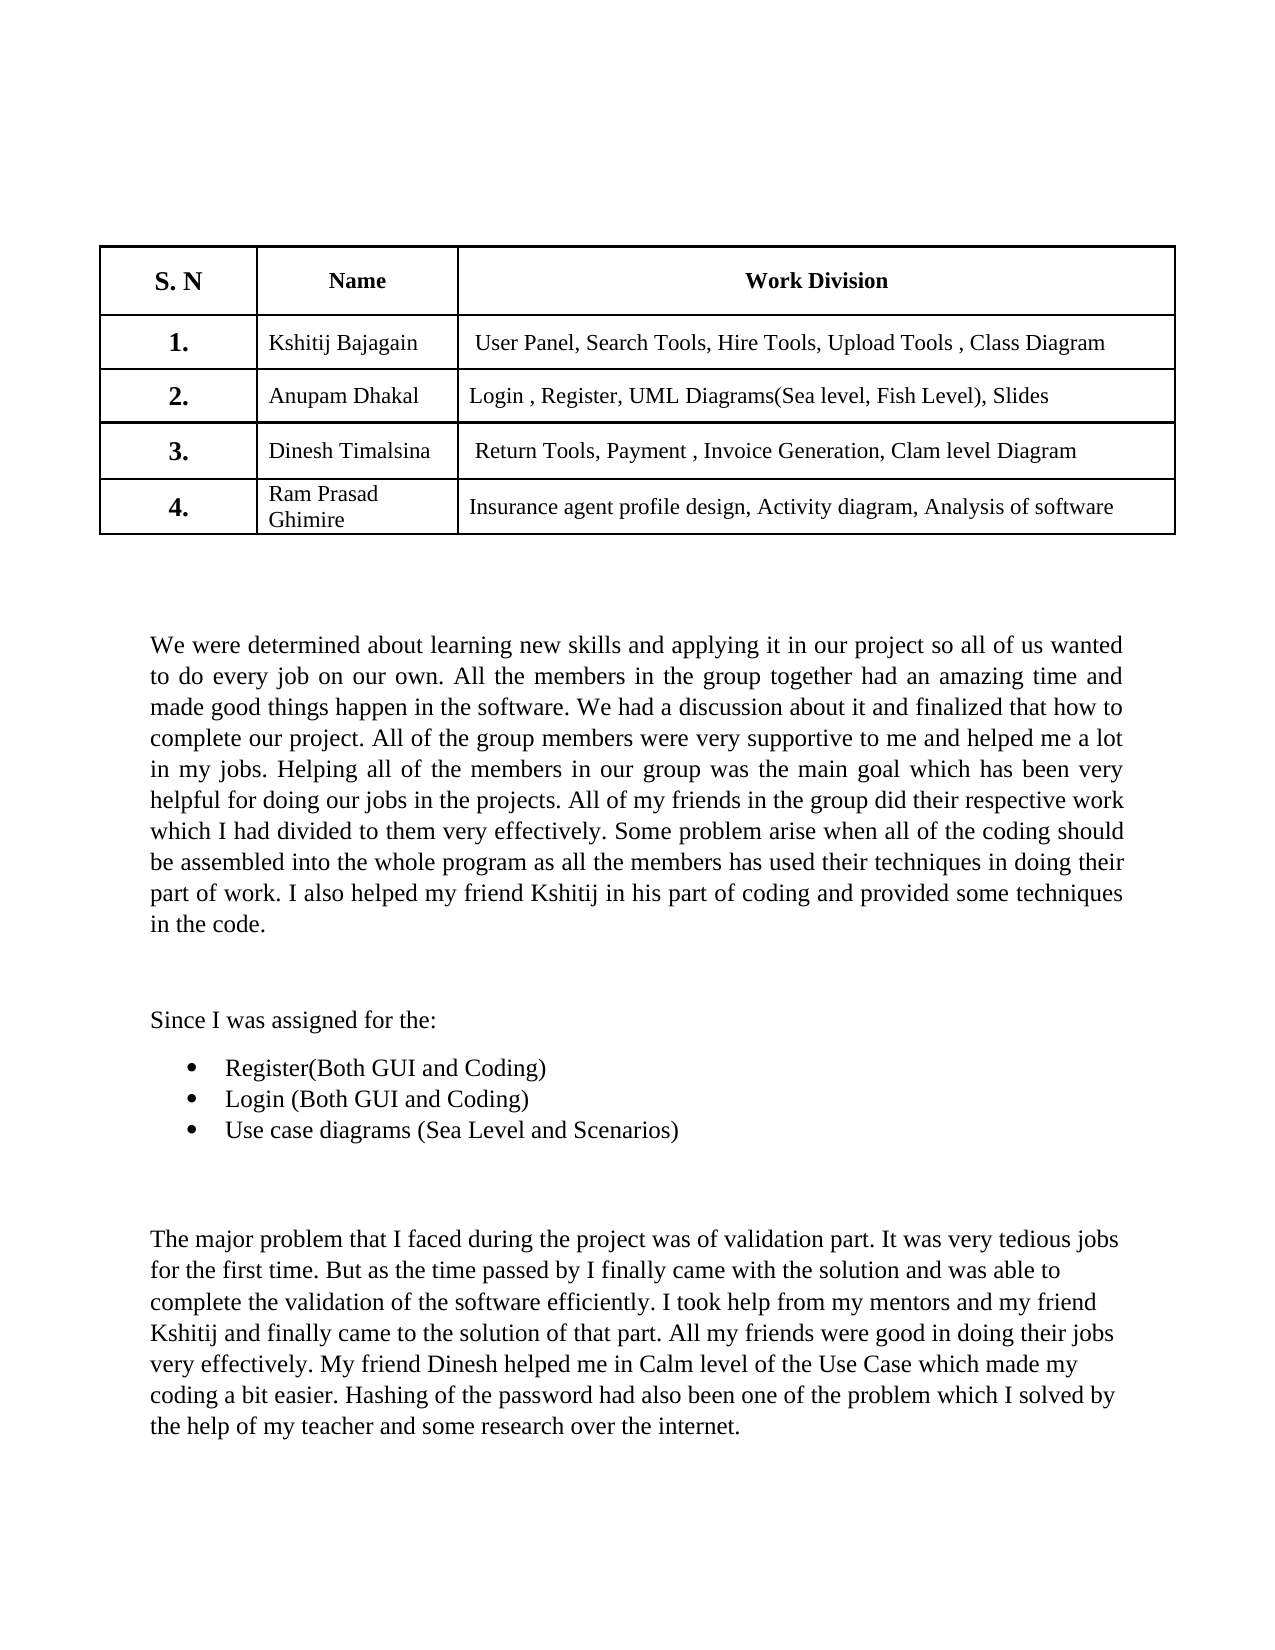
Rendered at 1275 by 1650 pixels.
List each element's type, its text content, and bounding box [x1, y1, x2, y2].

table_cell 2. [101, 370, 256, 421]
table_header S. N [101, 248, 256, 314]
table_cell 4. [101, 480, 256, 533]
text Since I was assigned for the: [150, 1005, 1125, 1034]
table_header Work Division [459, 248, 1174, 314]
table_cell Insurance agent profile design, Activity diagram, Analysis of software [459, 480, 1174, 533]
table_cell User Panel, Search Tools, Hire Tools, Upload Tools , Class Diagram [459, 316, 1174, 368]
list Login (Both GUI and Coding) [187, 1084, 1125, 1112]
table_cell Ram Prasad Ghimire [258, 480, 457, 533]
table_cell 3. [101, 424, 256, 478]
table_cell Kshitij Bajagain [258, 316, 457, 368]
table_cell Dinesh Timalsina [258, 424, 457, 478]
table_cell Return Tools, Payment , Invoice Generation, Clam level Diagram [459, 424, 1174, 478]
list Use case diagrams (Sea Level and Scenarios) [187, 1115, 1125, 1143]
text The major problem that I faced during the project was of validation part. It was very tedious jobs for the first time. But as the time passed by I finally came with the solution and was able to complete the validation of the software efficiently. I took help from my mentors and my friend Kshitij and finally came to the solution of that part. All my friends were good in doing their jobs very effectively. My friend Dinesh helped me in Calm level of the Use Case which made my coding a bit easier. Hashing of the password had also been one of the problem which I solved by the help of my teacher and some research over the internet. [150, 1224, 1125, 1439]
list Register(Both GUI and Coding) [187, 1053, 1125, 1081]
table_header Name [258, 248, 457, 314]
table_cell Login , Register, UML Diagrams(Sea level, Fish Level), Slides [459, 370, 1174, 421]
table_cell 1. [101, 316, 256, 368]
text We were determined about learning new skills and applying it in our project so all of us wanted to do every job on our own. All the members in the group together had an amazing time and made good things happen in the software. We had a discussion about it and finalized that how to complete our project. All of the group members were very supportive to me and helped me a lot in my jobs. Helping all of the members in our group was the main goal which has been very helpful for doing our jobs in the projects. All of my friends in the group did their respective work which I had divided to them very effectively. Some problem arise when all of the coding should be assembled into the whole program as all the members has used their techniques in doing their part of work. I also helped my friend Kshitij in his part of coding and provided some techniques in the code. [150, 630, 1125, 938]
table_cell Anupam Dhakal [258, 370, 457, 421]
